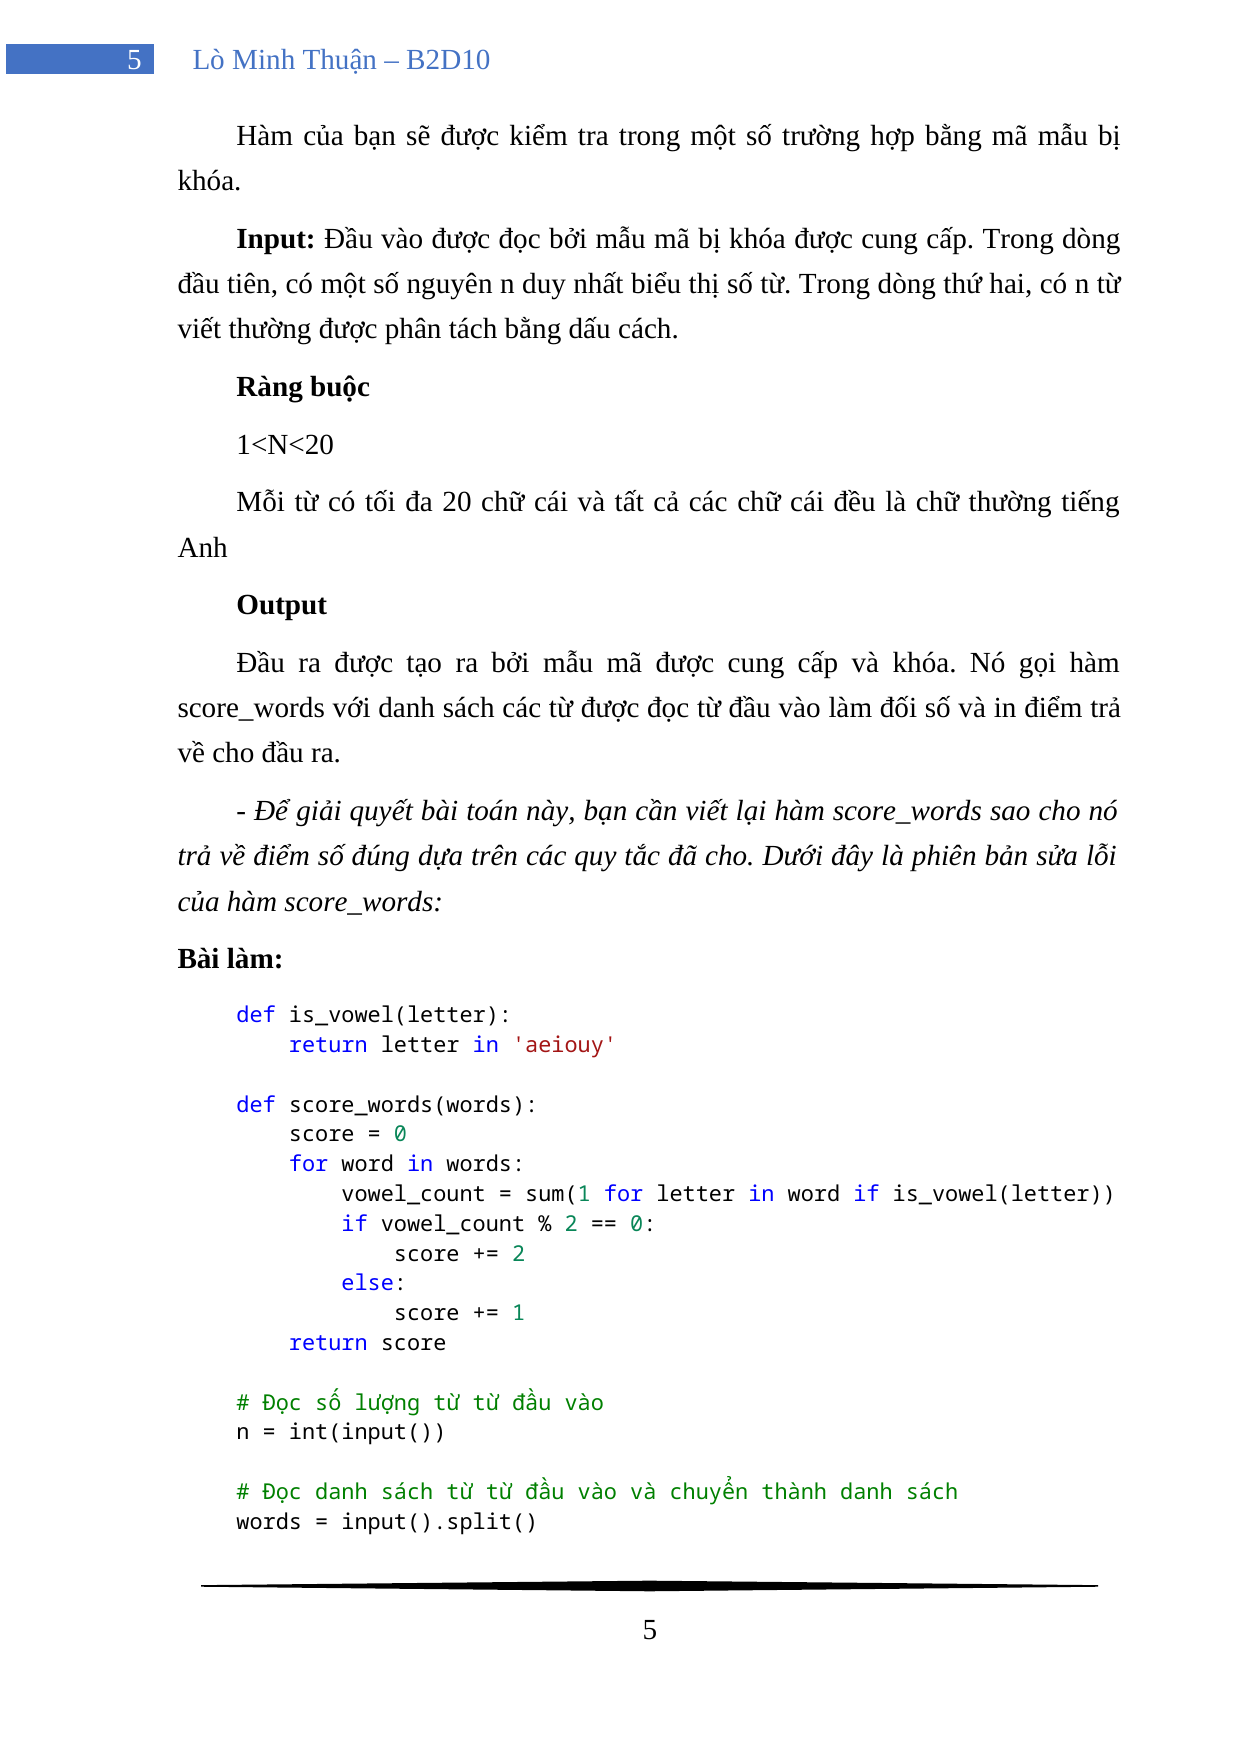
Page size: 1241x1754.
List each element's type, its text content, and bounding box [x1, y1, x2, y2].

text Output [177, 587, 1122, 621]
text vowel_count = sum(1 for letter in word if is_vowel(letter)) [177, 1178, 1122, 1208]
text score += 2 [177, 1237, 1122, 1267]
text def is_vowel(letter): [177, 999, 1122, 1029]
text n = int(input()) [177, 1416, 1122, 1446]
text def score_words(words): [177, 1088, 1122, 1118]
text Mỗi từ có tối đa 20 chữ cái và tất cả các chữ cái đều là chữ thường tiếng Anh [177, 484, 1122, 563]
text Hàm của bạn sẽ được kiểm tra trong một số trường hợp bằng mã mẫu bị khóa. [177, 118, 1122, 197]
text - Để giải quyết bài toán này, bạn cần viết lại hàm score_words sao cho nó trả về điểm số đúng dựa trên các quy tắc đã cho. Dưới đây là phiên bản sửa lỗi của hàm score_words: [177, 793, 1122, 917]
text for word in words: [177, 1148, 1122, 1178]
text score = 0 [177, 1118, 1122, 1148]
text Ràng buộc [177, 369, 1122, 403]
text Input: Đầu vào được đọc bởi mẫu mã bị khóa được cung cấp. Trong dòng đầu tiên, có một số nguyên n duy nhất biểu thị số từ. Trong dòng thứ hai, có n từ viết thường được phân tách bằng dấu cách. [177, 221, 1122, 345]
text 1<N<20 [177, 427, 1122, 460]
text score += 1 [177, 1297, 1122, 1327]
text words = input().split() [177, 1506, 1122, 1535]
text return letter in 'aeiouy' [177, 1029, 1122, 1059]
text Bài làm: [177, 941, 1122, 975]
text # Đọc số lượng từ từ đầu vào [177, 1386, 1122, 1416]
text if vowel_count % 2 == 0: [177, 1208, 1122, 1237]
text # Đọc danh sách từ từ đầu vào và chuyển thành danh sách [177, 1476, 1122, 1506]
text else: [177, 1267, 1122, 1297]
text Đầu ra được tạo ra bởi mẫu mã được cung cấp và khóa. Nó gọi hàm score_words với danh sách các từ được đọc từ đầu vào làm đối số và in điểm trả về cho đầu ra. [177, 645, 1122, 769]
text return score [177, 1327, 1122, 1357]
